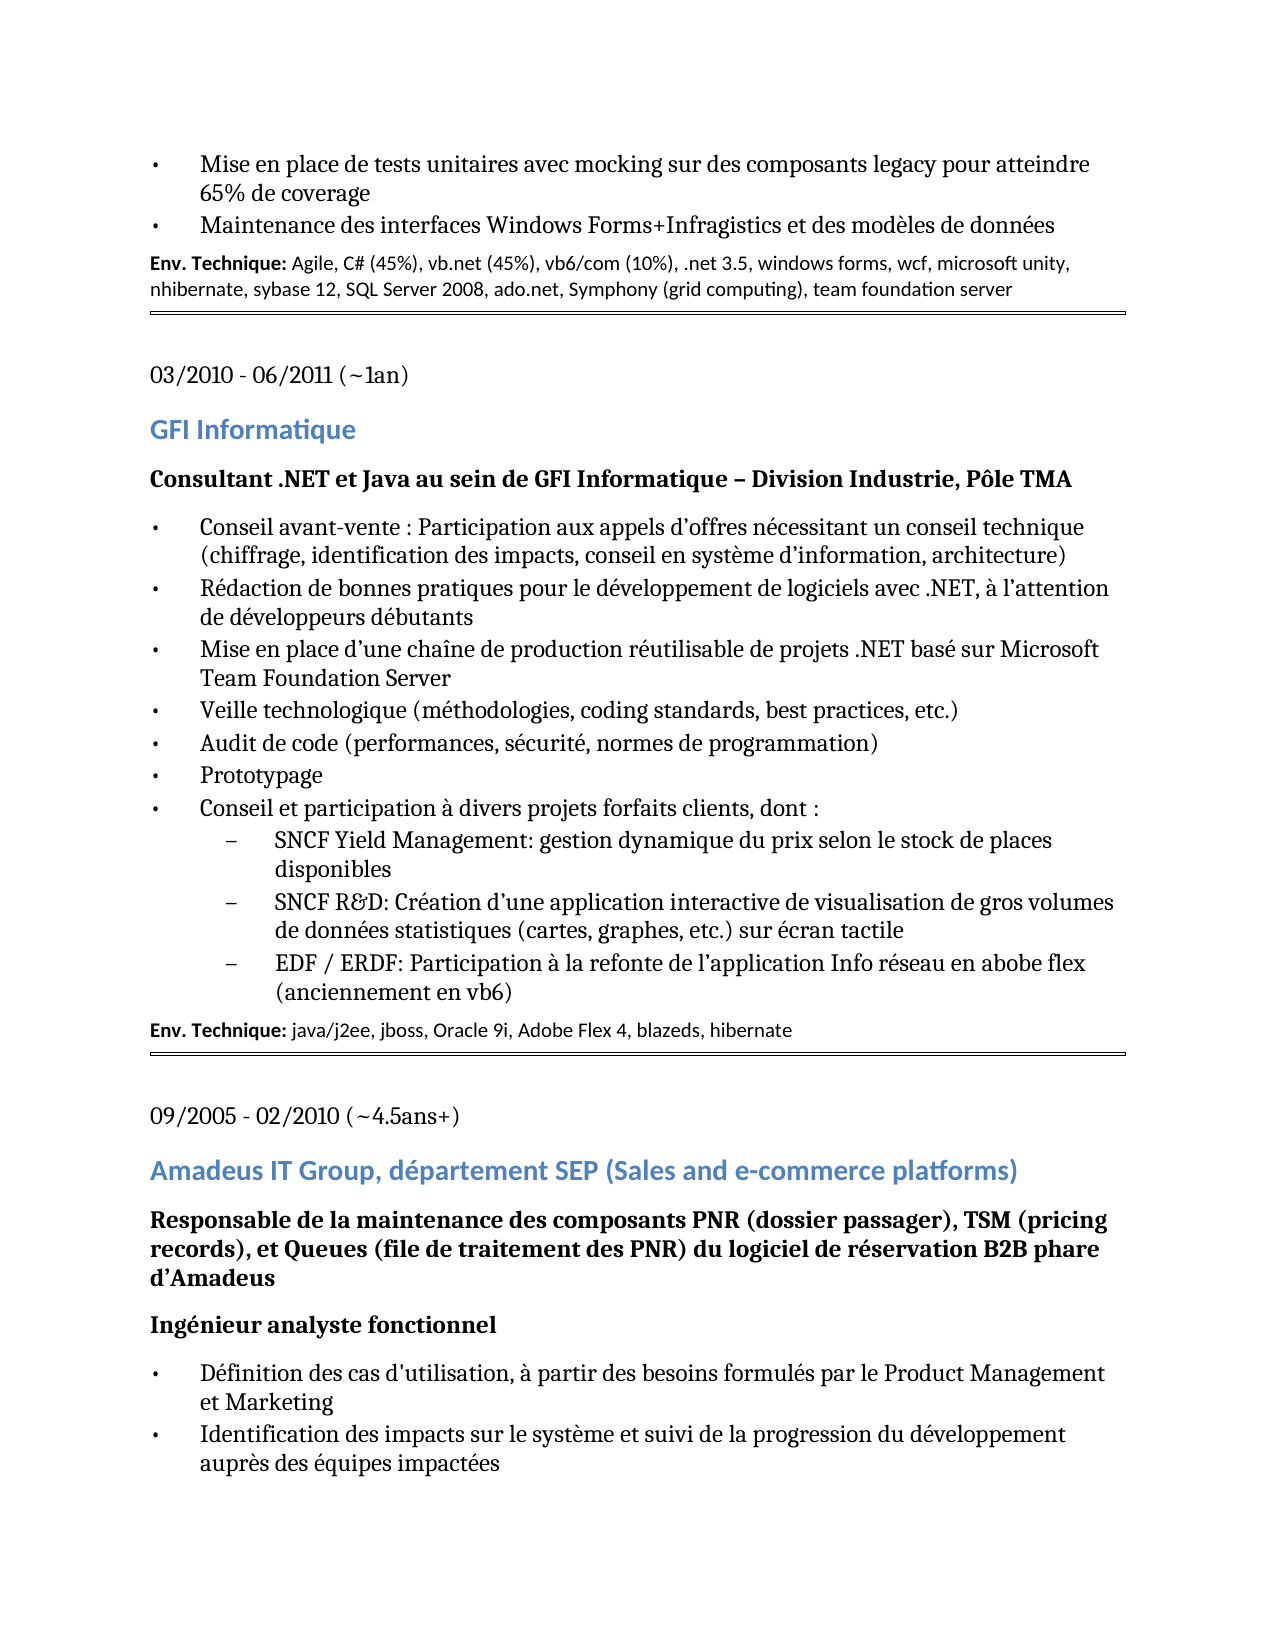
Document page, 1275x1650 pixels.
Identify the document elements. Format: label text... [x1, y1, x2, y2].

text 03/2010 - 06/2011 (~1an) [150, 361, 1125, 390]
list Conseil et participation à divers projets forfaits clients, dont : [150, 794, 1125, 823]
list Mise en place de tests unitaires avec mocking sur des composants legacy pour atteindre 65% de coverage [150, 150, 1125, 207]
subtitle GFI Informatique [150, 411, 1125, 446]
list SNCF Yield Management: gestion dynamique du prix selon le stock de places disponibles [225, 826, 1125, 884]
list Prototypage [150, 761, 1125, 790]
list Mise en place d’une chaîne de production réutilisable de projets .NET basé sur Microsoft Team Foundation Server [150, 635, 1125, 693]
list Conseil avant-vente : Participation aux appels d’offres nécessitant un conseil technique (chiffrage, identification des impacts, conseil en système d’information, architecture) [150, 513, 1125, 570]
list SNCF R&D: Création d’une application interactive de visualisation de gros volumes de données statistiques (cartes, graphes, etc.) sur écran tactile [225, 888, 1125, 945]
list Veille technologique (méthodologies, coding standards, best practices, etc.) [150, 696, 1125, 725]
list Identification des impacts sur le système et suivi de la progression du développement auprès des équipes impactées [150, 1420, 1125, 1477]
list Maintenance des interfaces Windows Forms+Infragistics et des modèles de données [150, 211, 1125, 240]
text Env. Technique: Agile, C# (45%), vb.net (45%), vb6/com (10%), .net 3.5, windows forms, wcf, microsoft unity, nhibernate, sybase 12, SQL Server 2008, ado.net, Symphony (grid computing), team foundation server [150, 250, 1125, 301]
subtitle Amadeus IT Group, département SEP (Sales and e-commerce platforms) [150, 1152, 1125, 1187]
text 09/2005 - 02/2010 (~4.5ans+) [150, 1102, 1125, 1131]
text Consultant .NET et Java au sein de GFI Informatique – Division Industrie, Pôle TMA [150, 465, 1125, 494]
text Responsable de la maintenance des composants PNR (dossier passager), TSM (pricing records), et Queues (file de traitement des PNR) du logiciel de réservation B2B phare d’Amadeus [150, 1206, 1125, 1292]
text Env. Technique: java/j2ee, jboss, Oracle 9i, Adobe Flex 4, blazeds, hibernate [150, 1017, 1125, 1042]
list Audit de code (performances, sécurité, normes de programmation) [150, 729, 1125, 758]
list Rédaction de bonnes pratiques pour le développement de logiciels avec .NET, à l’attention de développeurs débutants [150, 574, 1125, 631]
text Ingénieur analyste fonctionnel [150, 1311, 1125, 1340]
list Définition des cas d'utilisation, à partir des besoins formulés par le Product Management et Marketing [150, 1359, 1125, 1416]
list EDF / ERDF: Participation à la refonte de l’application Info réseau en abobe flex (anciennement en vb6) [225, 949, 1125, 1006]
